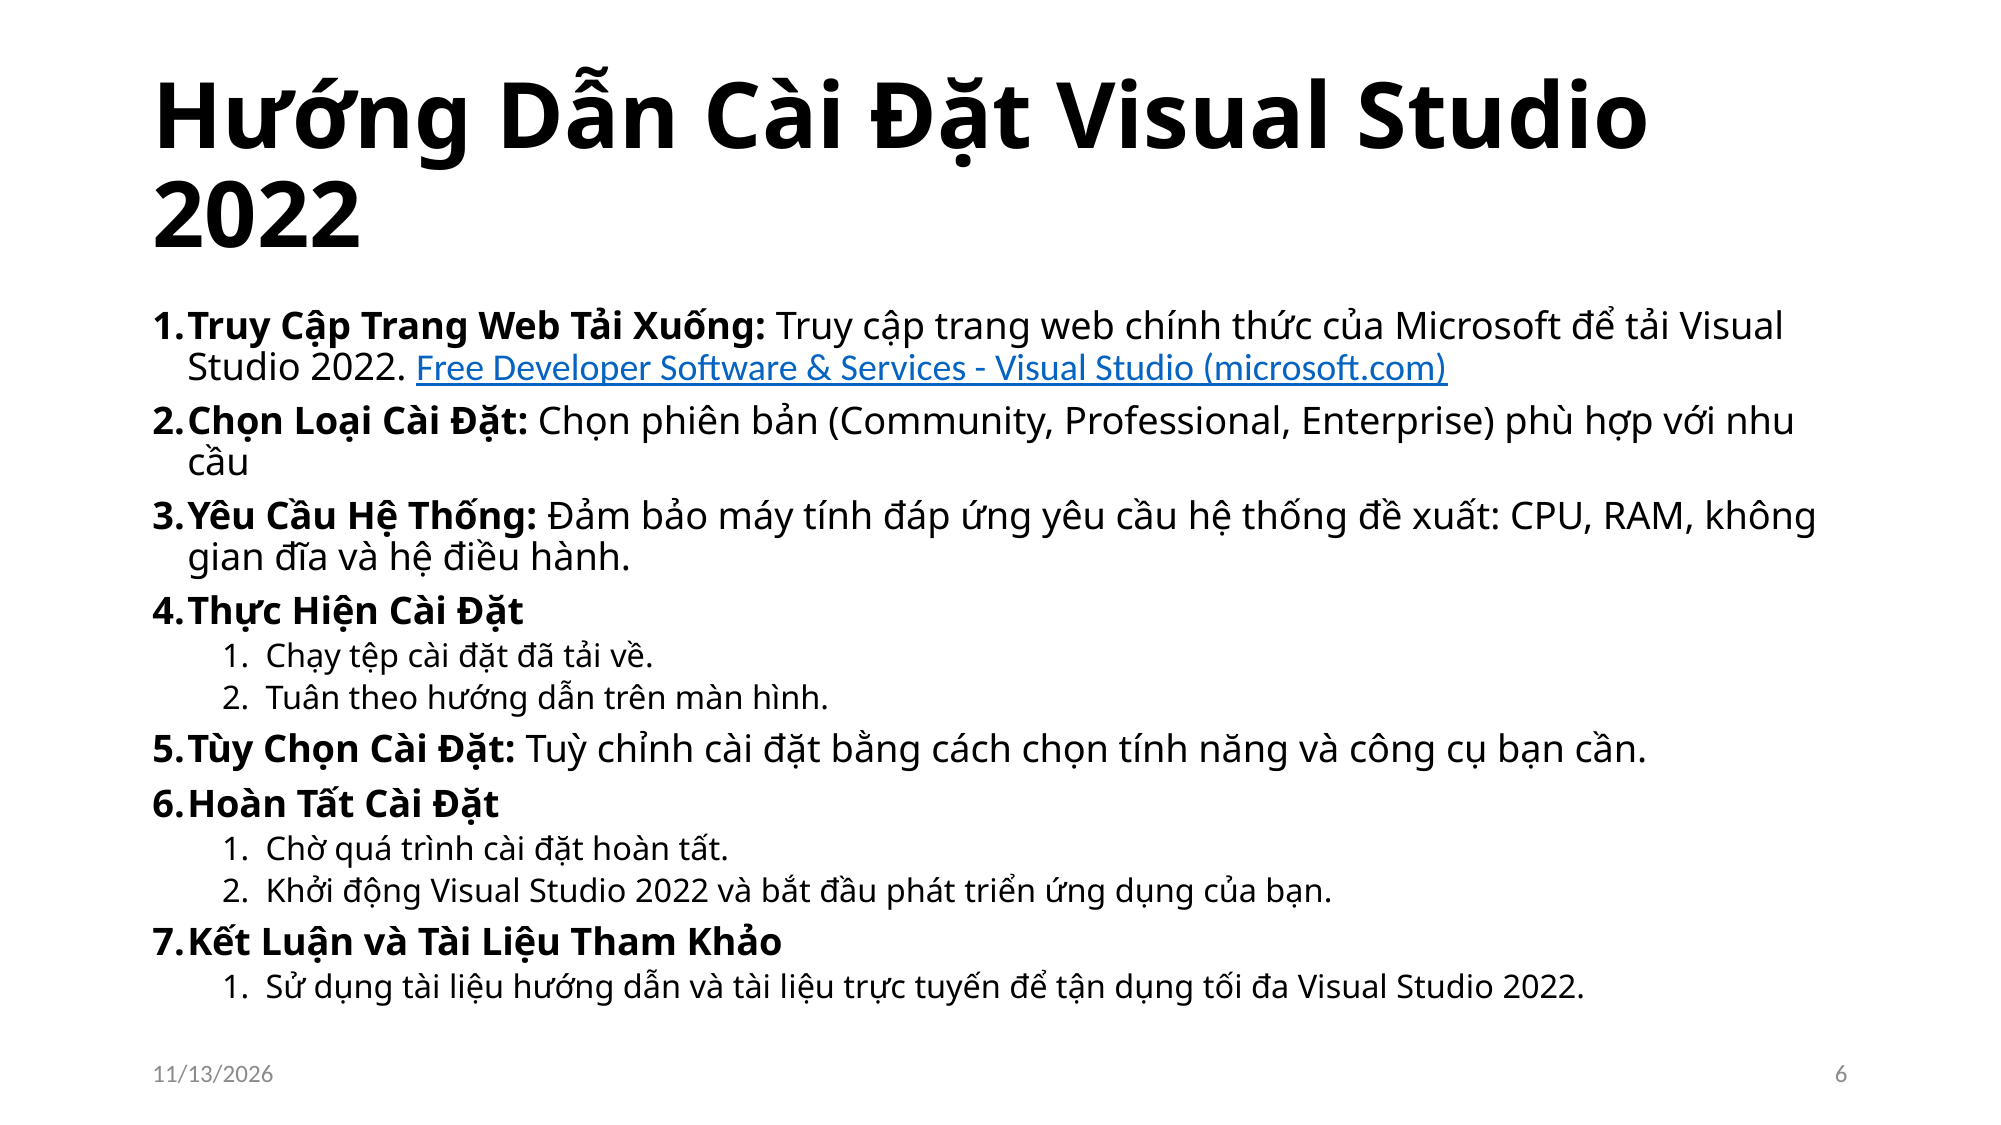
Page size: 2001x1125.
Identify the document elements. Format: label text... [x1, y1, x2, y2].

title Hướng Dẫn Cài Đặt Visual Studio 2022 [137, 59, 1863, 278]
list Truy Cập Trang Web Tải Xuống: Truy cập trang web chính thức của Microsoft để tải Visual Studio 2022. Free Developer Software & Services - Visual Studio (microsoft.com) Chọn Loại Cài Đặt: Chọn phiên bản (Community, Professional, Enterprise) phù hợp với nhu cầu Yêu Cầu Hệ Thống: Đảm bảo máy tính đáp ứng yêu cầu hệ thống đề xuất: CPU, RAM, không gian đĩa và hệ điều hành. Thực Hiện Cài Đặt Chạy tệp cài đặt đã tải về. Tuân theo hướng dẫn trên màn hình. Tùy Chọn Cài Đặt: Tuỳ chỉnh cài đặt bằng cách chọn tính năng và công cụ bạn cần. Hoàn Tất Cài Đặt Chờ quá trình cài đặt hoàn tất. Khởi động Visual Studio 2022 và bắt đầu phát triển ứng dụng của bạn. Kết Luận và Tài Liệu Tham Khảo Sử dụng tài liệu hướng dẫn và tài liệu trực tuyến để tận dụng tối đa Visual Studio 2022. [137, 299, 1863, 1014]
